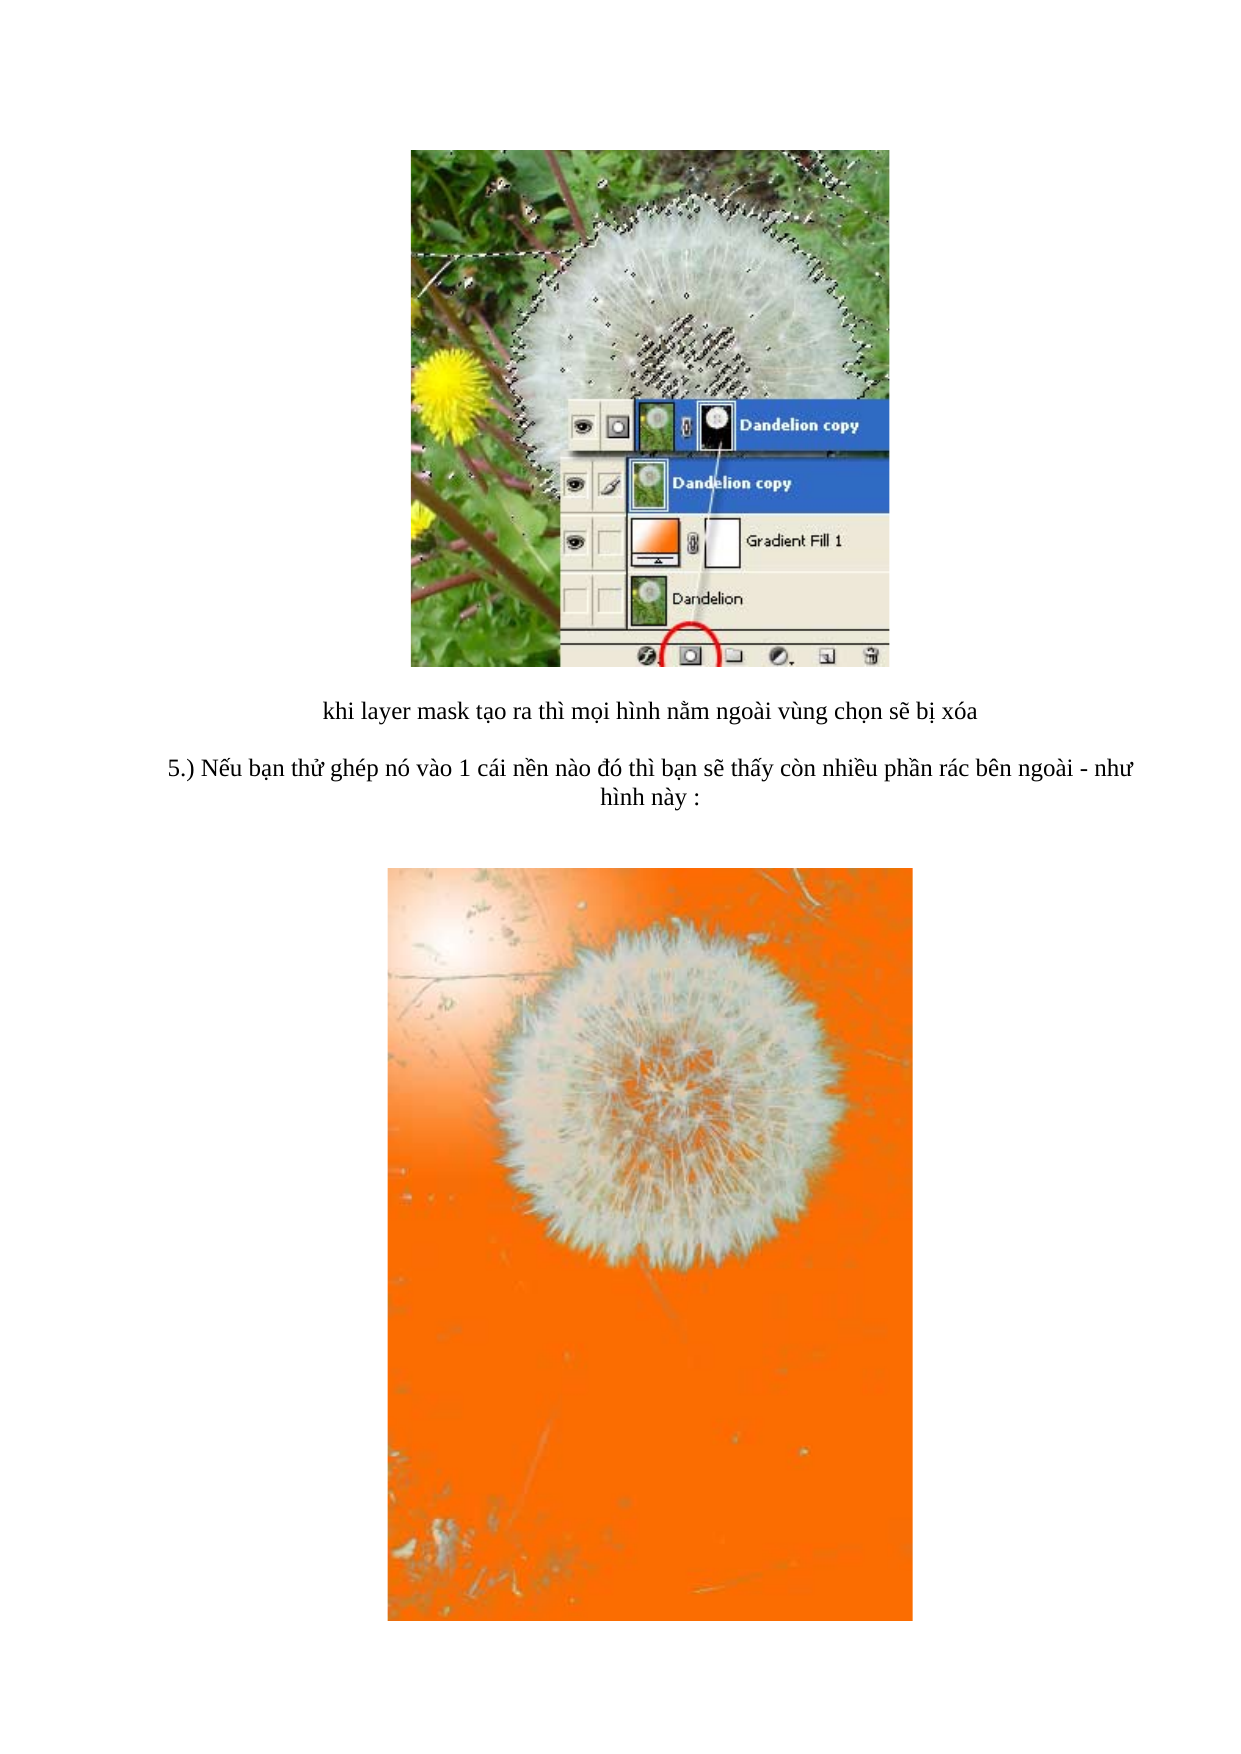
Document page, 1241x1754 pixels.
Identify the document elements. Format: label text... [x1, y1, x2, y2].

picture [410, 150, 890, 667]
text khi layer mask tạo ra thì mọi hình nằm ngoài vùng chọn sẽ bị xóa 5.) Nếu bạn thử ghép nó vào 1 cái nền nào đó thì bạn sẽ thấy còn nhiều phần rác bên ngoài - như hình này : [150, 696, 1150, 840]
picture [387, 868, 913, 1621]
